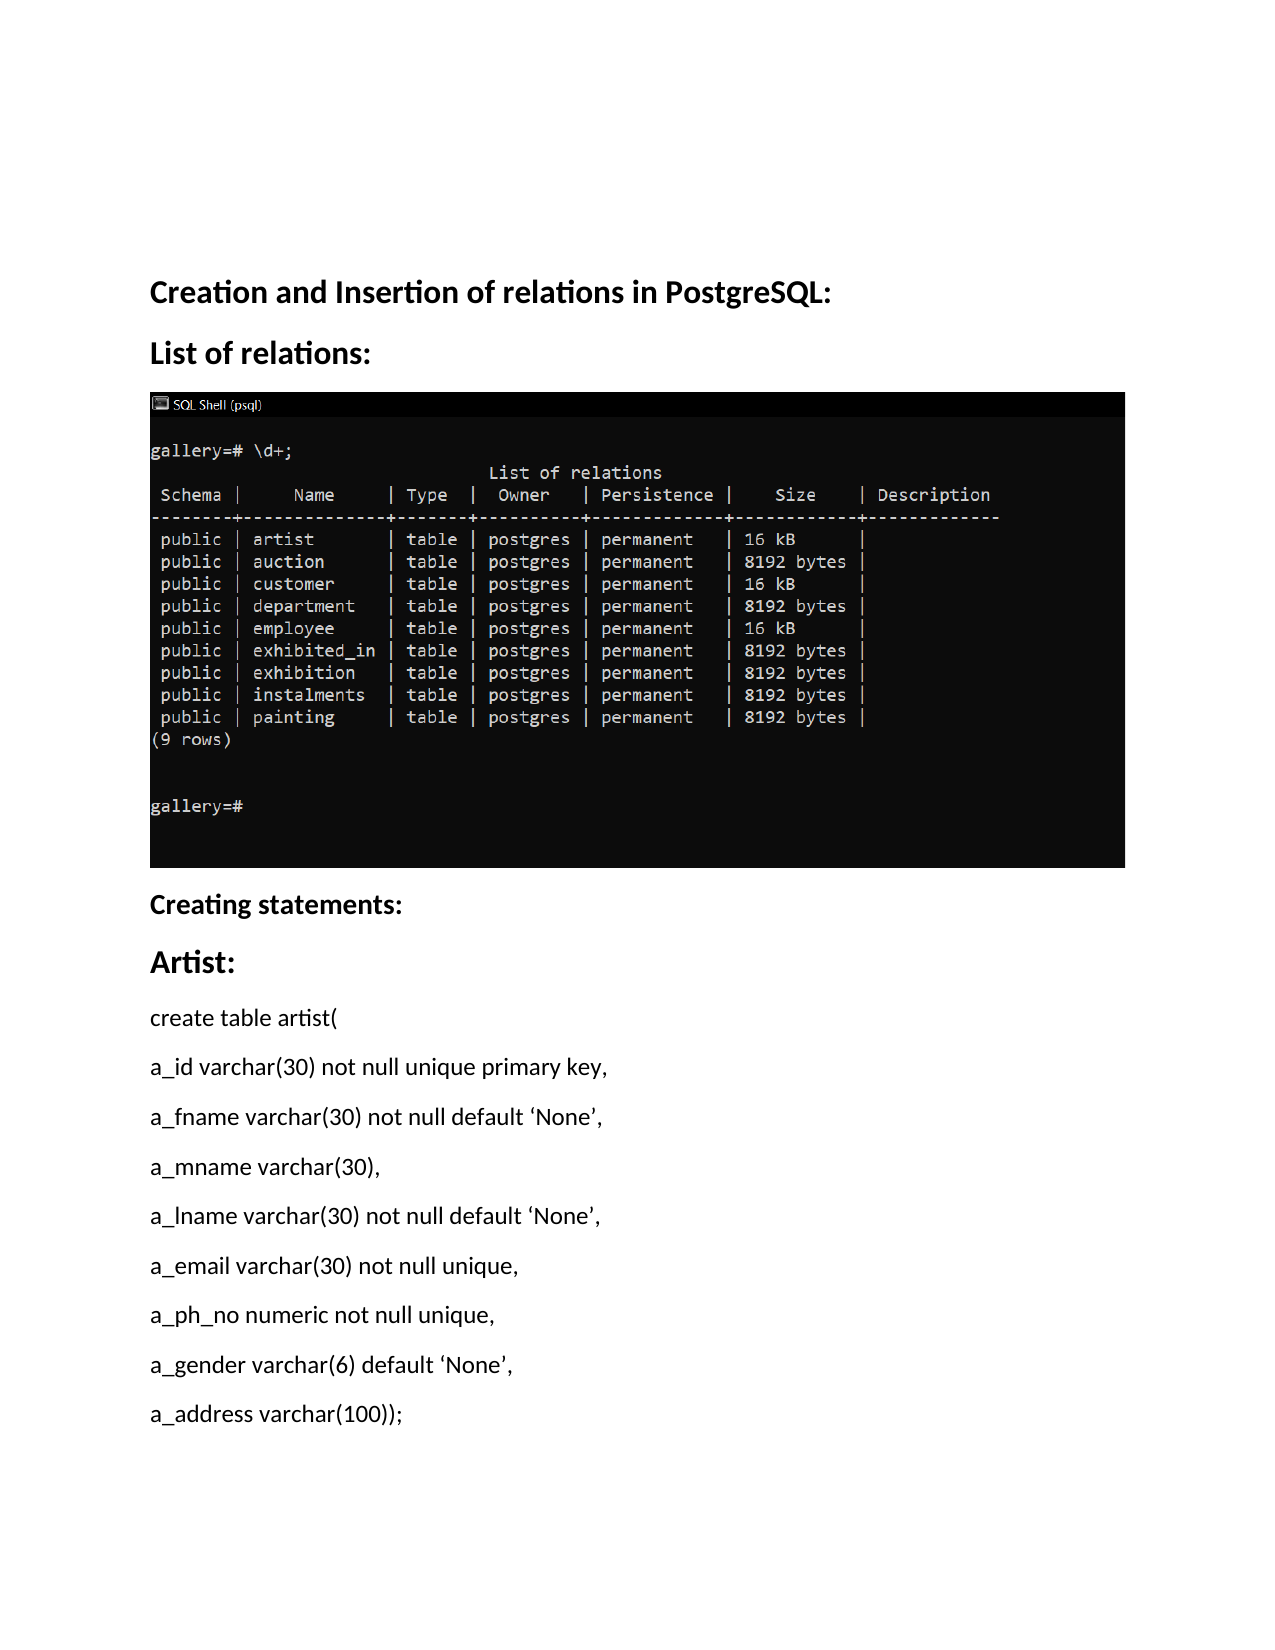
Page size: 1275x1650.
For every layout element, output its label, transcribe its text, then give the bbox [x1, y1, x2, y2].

text List of relations: [150, 332, 1125, 373]
text a_lname varchar(30) not null default ‘None’, [150, 1200, 1125, 1231]
text create table artist( [150, 1002, 1125, 1032]
text a_fname varchar(30) not null default ‘None’, [150, 1101, 1125, 1132]
text a_email varchar(30) not null unique, [150, 1250, 1125, 1280]
text Artist: [150, 941, 1125, 982]
text a_address varchar(100)); [150, 1399, 1125, 1429]
picture [150, 392, 1125, 868]
text Creation and Insertion of relations in PostgreSQL: [150, 271, 1125, 312]
text a_gender varchar(6) default ‘None’, [150, 1349, 1125, 1379]
text a_mname varchar(30), [150, 1151, 1125, 1181]
text a_ph_no numeric not null unique, [150, 1299, 1125, 1330]
text Creating statements: [150, 886, 1125, 922]
text a_id varchar(30) not null unique primary key, [150, 1052, 1125, 1082]
